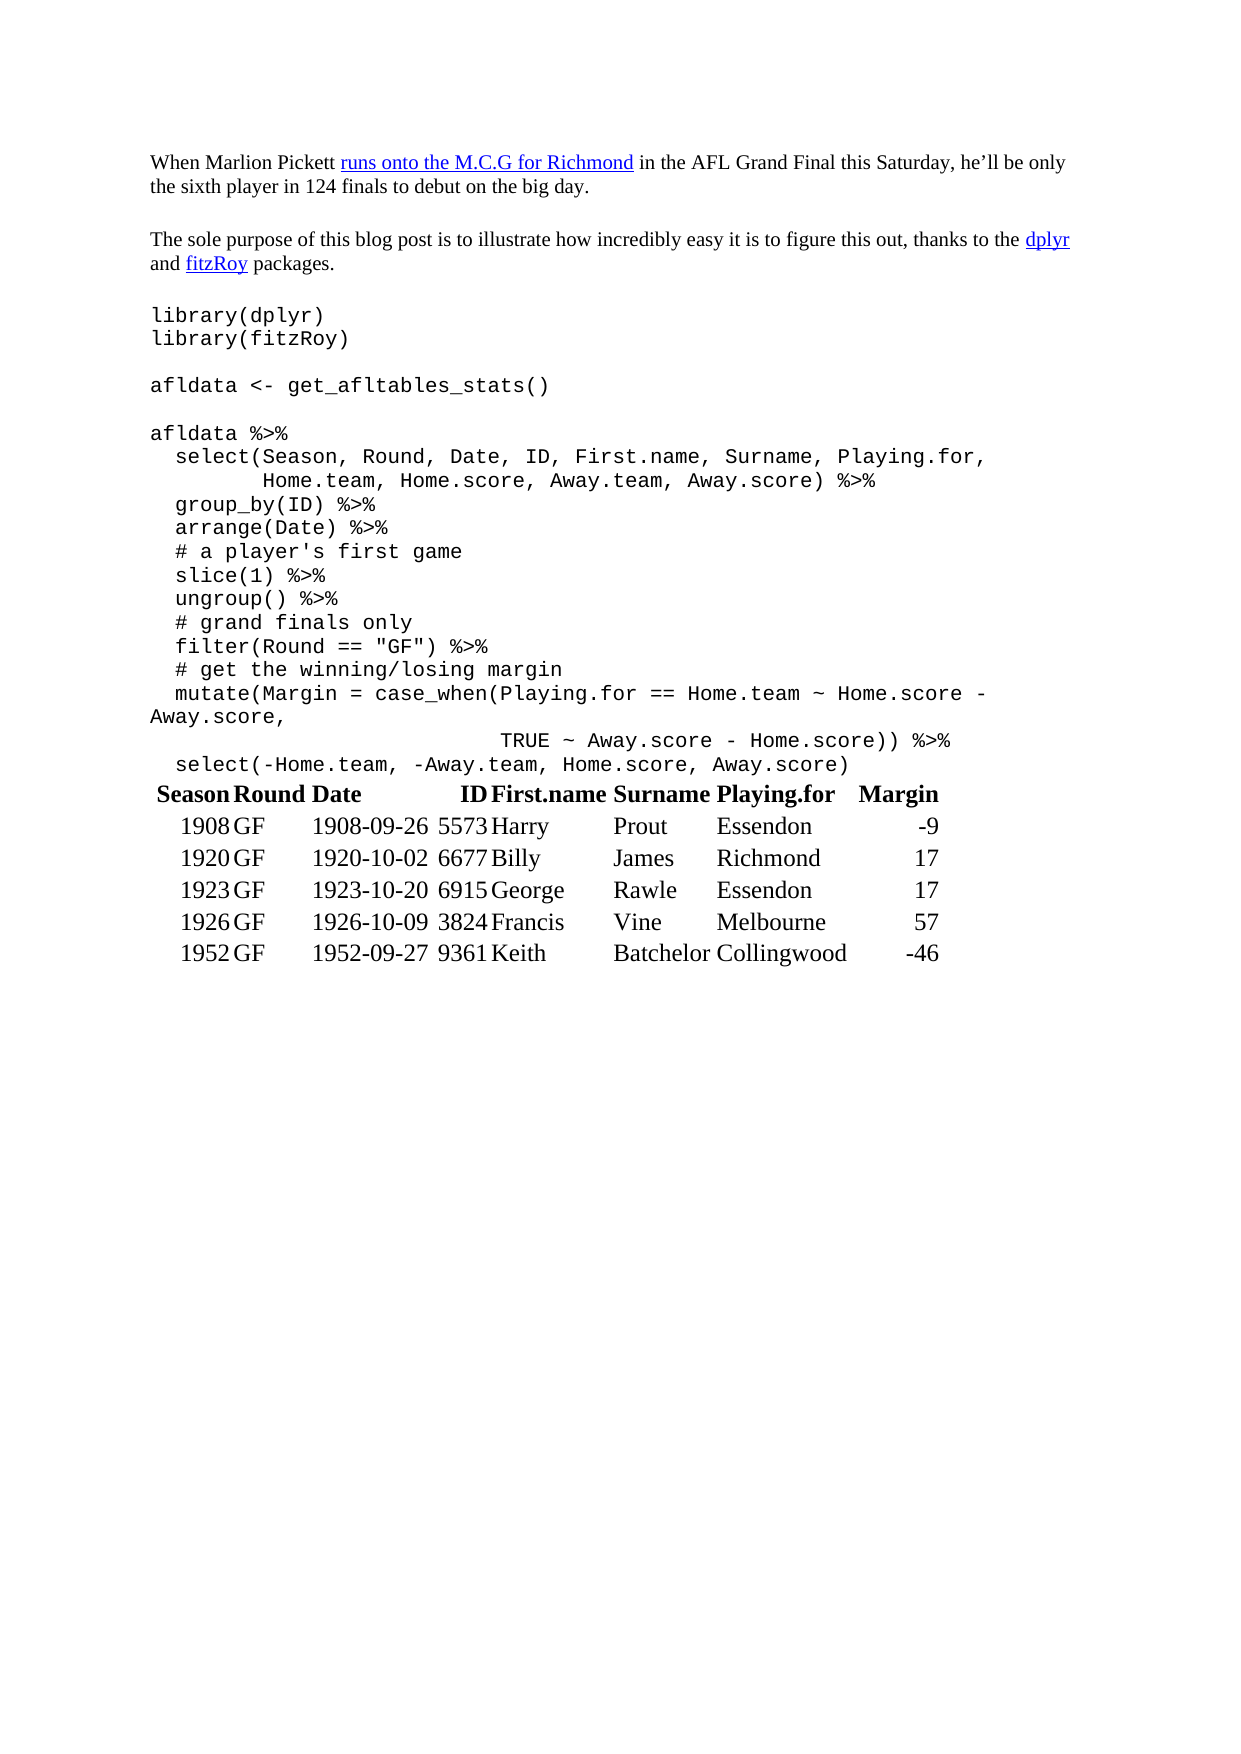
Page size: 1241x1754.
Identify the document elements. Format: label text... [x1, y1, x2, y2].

text ungroup() %>% [150, 588, 1090, 612]
table_cell -46 [852, 937, 940, 969]
table_cell Essendon [715, 873, 852, 905]
table_cell George [489, 873, 611, 905]
table_cell Essendon [715, 809, 852, 841]
text # a player's first game [150, 541, 1090, 565]
table_cell Billy [489, 841, 611, 873]
table_cell Batchelor [611, 937, 715, 969]
text The sole purpose of this blog post is to illustrate how incredibly easy it is to figure this out, thanks to the dplyr and fitzRoy packages. [150, 227, 1090, 275]
table_cell 1952 [150, 937, 231, 969]
text Home.team, Home.score, Away.team, Away.score) %>% [150, 470, 1090, 494]
text # grand finals only [150, 612, 1090, 636]
table_cell GF [231, 937, 310, 969]
text afldata <- get_afltables_stats() [150, 376, 1090, 399]
text select(Season, Round, Date, ID, First.name, Surname, Playing.for, [150, 446, 1090, 470]
table_cell 57 [852, 905, 940, 937]
text # get the winning/losing margin [150, 659, 1090, 683]
table_cell 1926-10-09 [310, 905, 433, 937]
table_cell 17 [852, 873, 940, 905]
table_cell GF [231, 809, 310, 841]
text afldata %>% [150, 423, 1090, 446]
text When Marlion Pickett runs onto the M.C.G for Richmond in the AFL Grand Final this Saturday, he’ll be only the sixth player in 124 finals to debut on the big day. [150, 150, 1090, 198]
table_header Date [310, 778, 433, 809]
table_header ID [433, 778, 489, 809]
table_cell -9 [852, 809, 940, 841]
text TRUE ~ Away.score - Home.score)) %>% [150, 730, 1090, 754]
table_header Playing.for [715, 778, 852, 809]
table_header First.name [489, 778, 611, 809]
table_cell James [611, 841, 715, 873]
table_header Round [231, 778, 310, 809]
table_cell 1908 [150, 809, 231, 841]
table_cell 6915 [433, 873, 489, 905]
table_cell Harry [489, 809, 611, 841]
table_cell 3824 [433, 905, 489, 937]
table_cell 9361 [433, 937, 489, 969]
table_cell 17 [852, 841, 940, 873]
text arrange(Date) %>% [150, 517, 1090, 541]
table_cell 1926 [150, 905, 231, 937]
table_header Season [150, 778, 231, 809]
text filter(Round == "GF") %>% [150, 636, 1090, 659]
table_cell Melbourne [715, 905, 852, 937]
table_cell 1920 [150, 841, 231, 873]
table_cell 6677 [433, 841, 489, 873]
table_cell Prout [611, 809, 715, 841]
table_header Margin [852, 778, 940, 809]
table_cell Rawle [611, 873, 715, 905]
table_cell Collingwood [715, 937, 852, 969]
text group_by(ID) %>% [150, 494, 1090, 517]
text mutate(Margin = case_when(Playing.for == Home.team ~ Home.score - Away.score, [150, 683, 1090, 730]
table_cell GF [231, 873, 310, 905]
table_cell 1923-10-20 [310, 873, 433, 905]
table_cell 1923 [150, 873, 231, 905]
table_cell Francis [489, 905, 611, 937]
table_cell GF [231, 841, 310, 873]
table_cell Keith [489, 937, 611, 969]
text select(-Home.team, -Away.team, Home.score, Away.score) [150, 754, 1090, 777]
table_cell GF [231, 905, 310, 937]
text library(fitzRoy) [150, 328, 1090, 352]
table_cell 5573 [433, 809, 489, 841]
table_cell 1908-09-26 [310, 809, 433, 841]
table_cell 1952-09-27 [310, 937, 433, 969]
table_header Surname [611, 778, 715, 809]
table_cell 1920-10-02 [310, 841, 433, 873]
table_cell Vine [611, 905, 715, 937]
text library(dplyr) [150, 304, 1090, 328]
table_cell Richmond [715, 841, 852, 873]
text slice(1) %>% [150, 565, 1090, 588]
